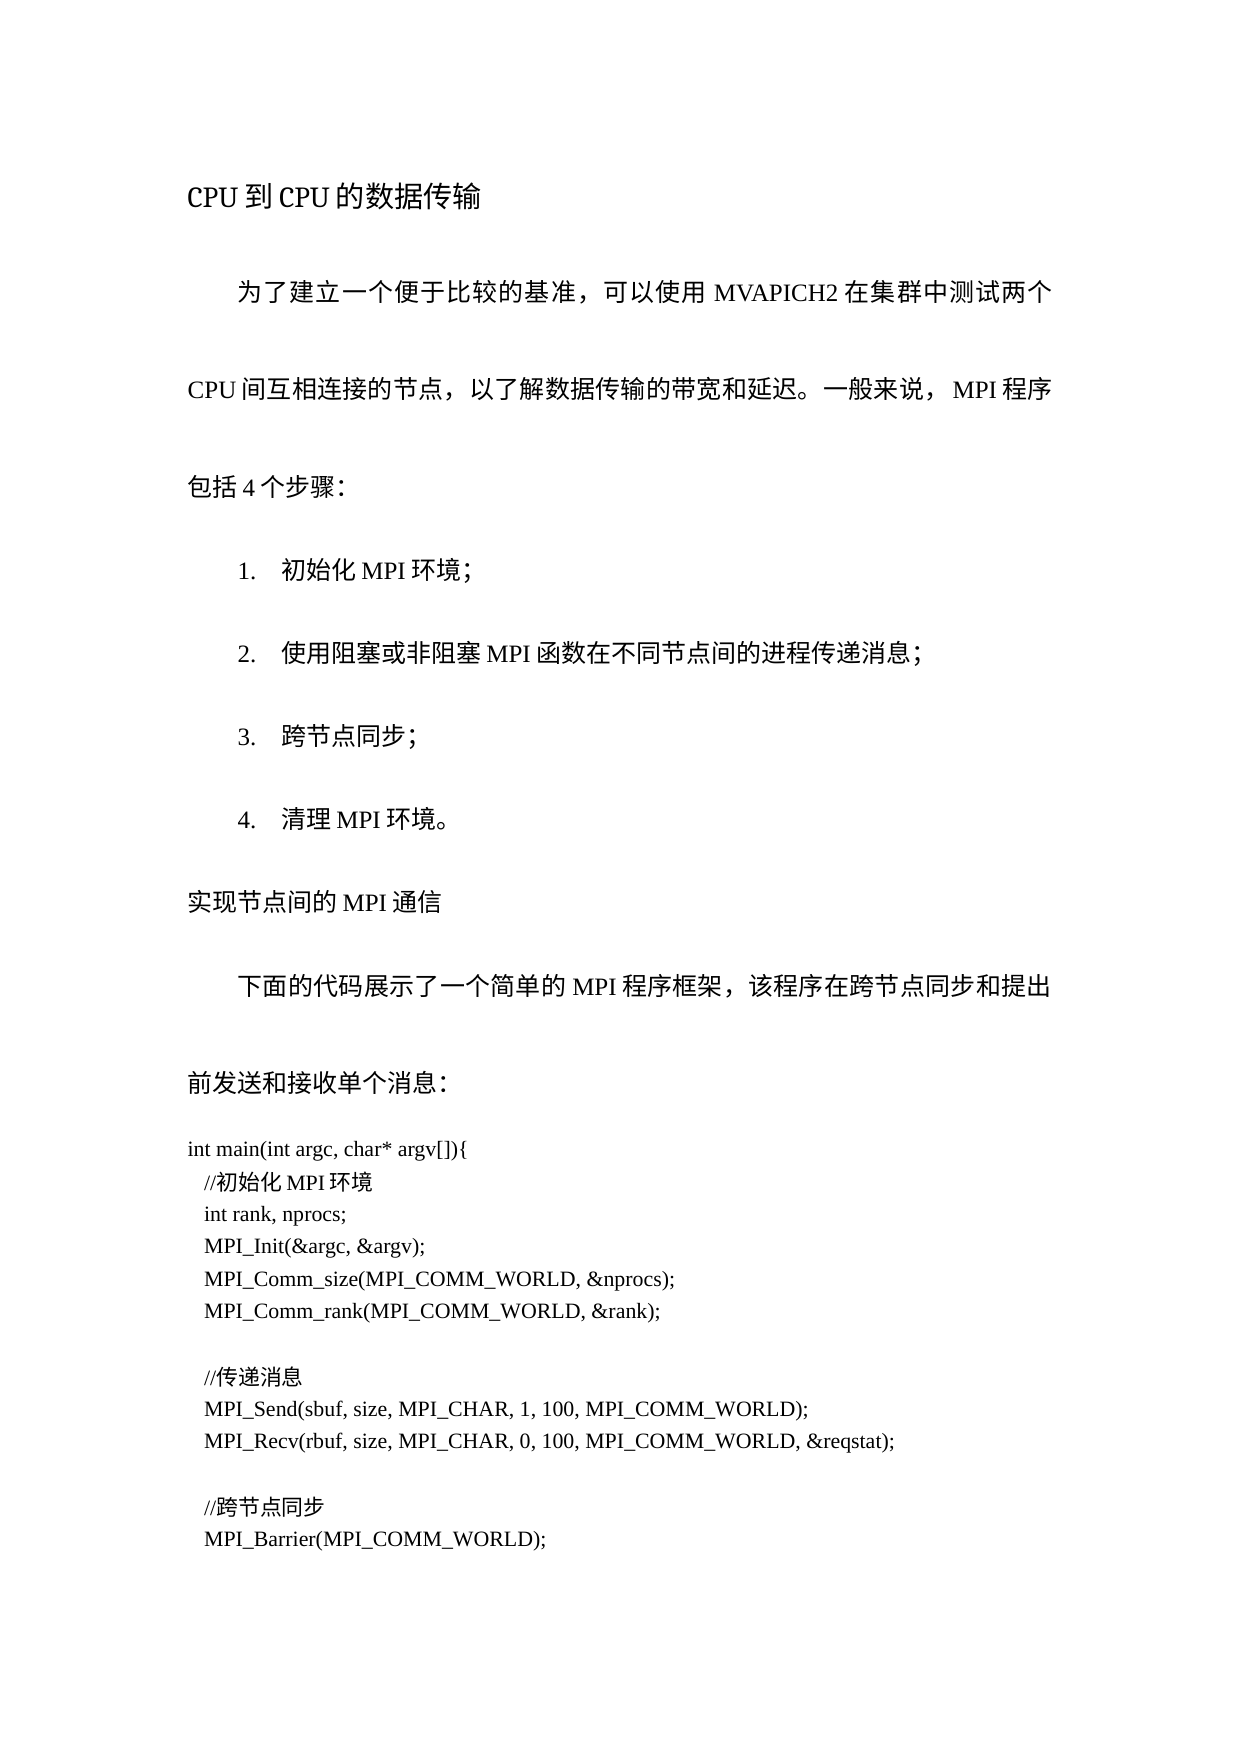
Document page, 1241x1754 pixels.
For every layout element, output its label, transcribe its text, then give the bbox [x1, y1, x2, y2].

text 为了建立一个便于比较的基准，可以使用MVAPICH2在集群中测试两个CPU间互相连接的节点，以了解数据传输的带宽和延迟。一般来说，MPI程序包括4个步骤： [187, 258, 1053, 518]
text MPI_Init(&argc, &argv); [187, 1230, 1053, 1262]
text 下面的代码展示了一个简单的MPI程序框架，该程序在跨节点同步和提出前发送和接收单个消息： [187, 952, 1053, 1114]
list 清理MPI环境。 [237, 785, 1053, 850]
subtitle CPU到CPU的数据传输 [187, 162, 1053, 227]
text int rank, nprocs; [187, 1197, 1053, 1230]
text MPI_Barrier(MPI_COMM_WORLD); [187, 1522, 1053, 1555]
text //传递消息 [187, 1360, 1053, 1392]
text //初始化MPI环境 [187, 1165, 1053, 1197]
text //跨节点同步 [187, 1490, 1053, 1522]
text int main(int argc, char* argv[]){ [187, 1132, 1053, 1165]
text MPI_Comm_rank(MPI_COMM_WORLD, &rank); [187, 1295, 1053, 1327]
text MPI_Send(sbuf, size, MPI_CHAR, 1, 100, MPI_COMM_WORLD); [187, 1392, 1053, 1425]
list 使用阻塞或非阻塞MPI函数在不同节点间的进程传递消息； [237, 619, 1053, 684]
text MPI_Comm_size(MPI_COMM_WORLD, &nprocs); [187, 1262, 1053, 1295]
text 实现节点间的MPI通信 [187, 868, 1053, 933]
list 初始化MPI环境； [237, 536, 1053, 601]
list 跨节点同步； [237, 702, 1053, 767]
text MPI_Recv(rbuf, size, MPI_CHAR, 0, 100, MPI_COMM_WORLD, &reqstat); [187, 1425, 1053, 1457]
